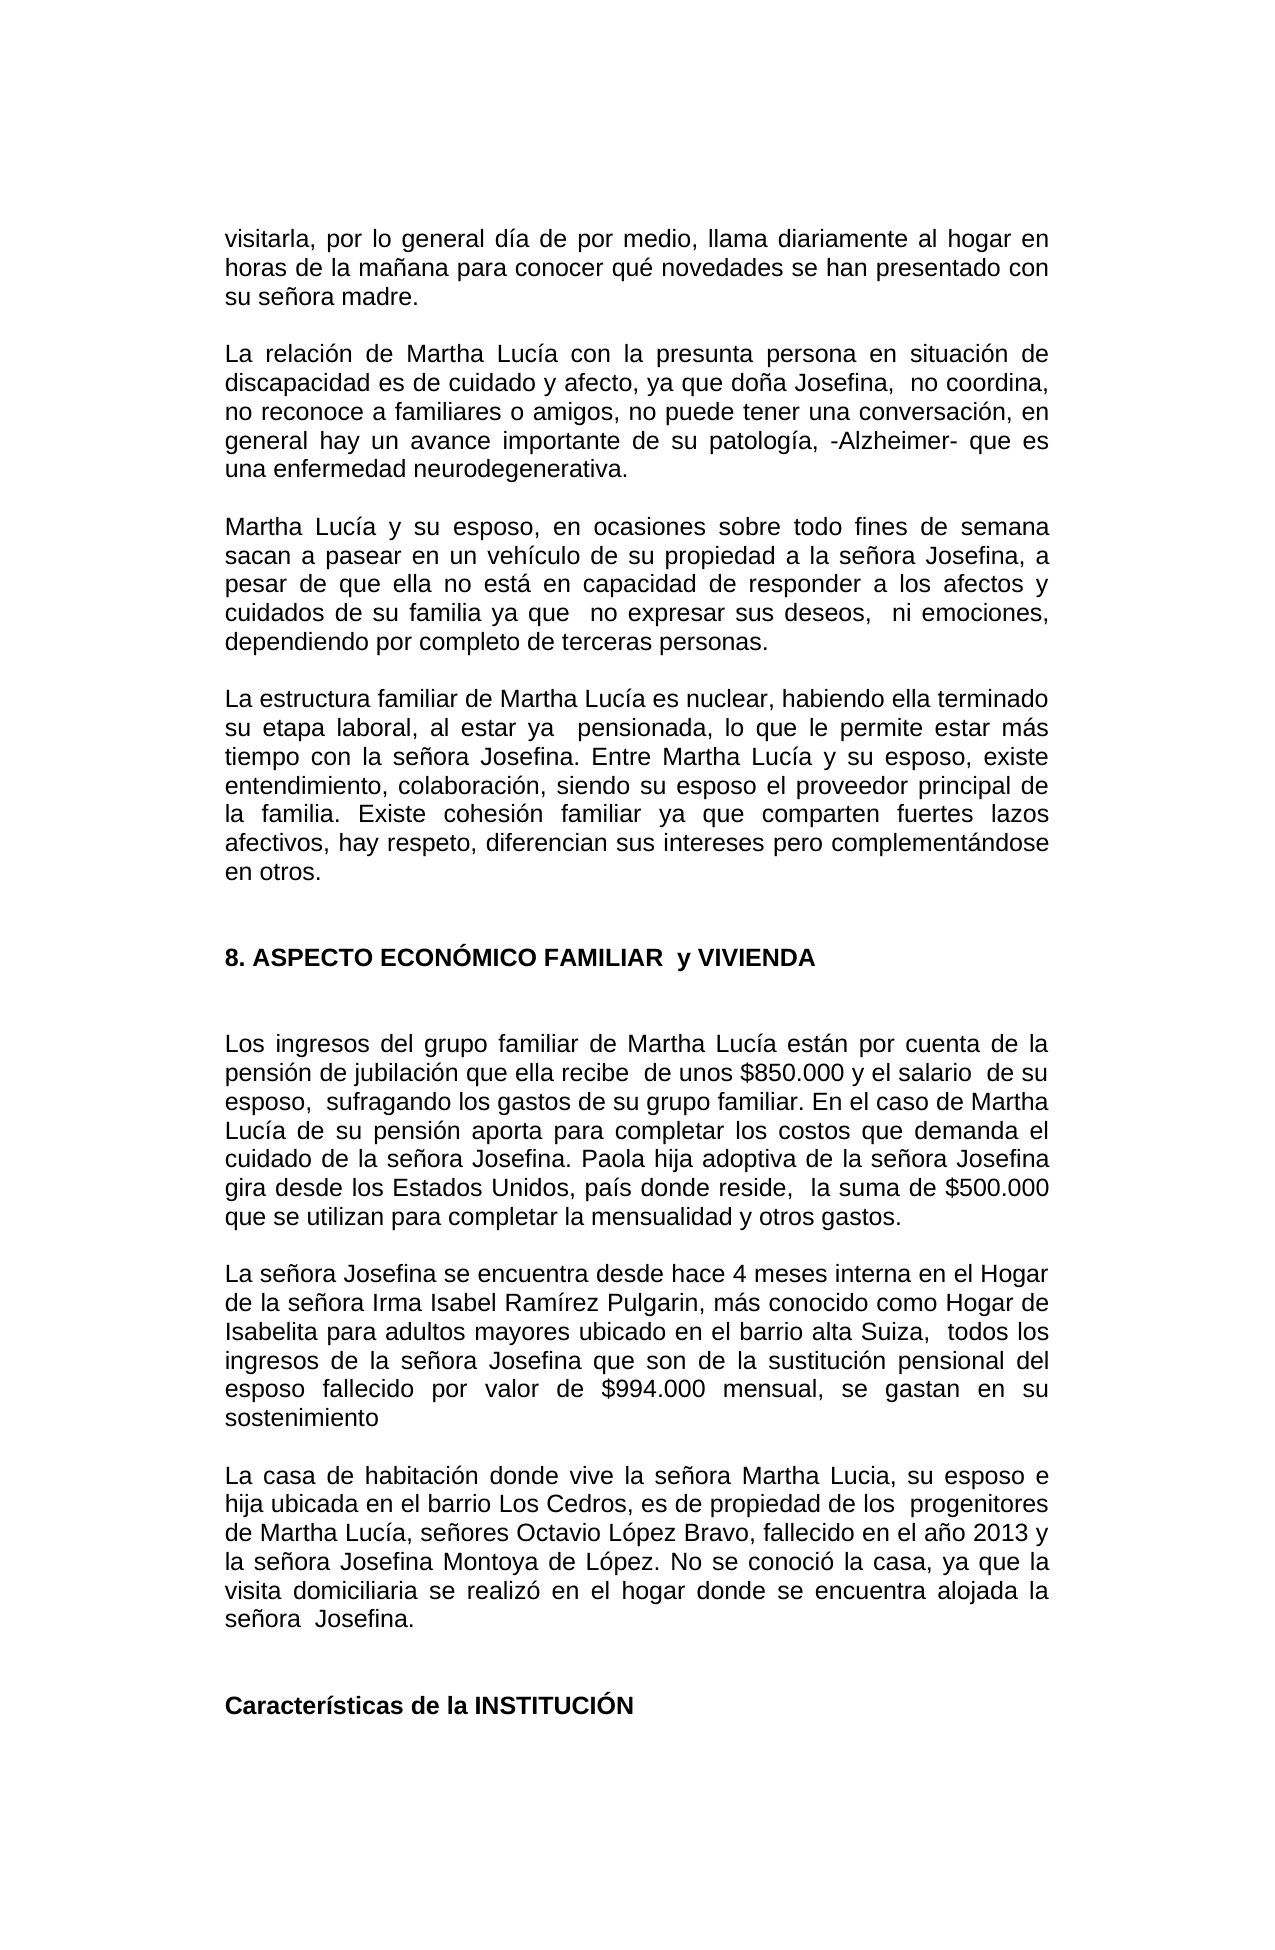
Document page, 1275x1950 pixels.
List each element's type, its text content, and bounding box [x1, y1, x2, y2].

text Martha Lucía y su esposo, en ocasiones sobre todo fines de semana sacan a pasear en un vehículo de su propiedad a la señora Josefina, a pesar de que ella no está en capacidad de responder a los afectos y cuidados de su familia ya que no expresar sus deseos, ni emociones, dependiendo por completo de terceras personas. [224, 512, 1051, 656]
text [224, 224, 1051, 311]
text 8. ASPECTO ECONÓMICO FAMILIAR y VIVIENDA [224, 943, 1051, 972]
text La señora Josefina se encuentra desde hace 4 meses interna en el Hogar de la señora Irma Isabel Ramírez Pulgarin, más conocido como Hogar de Isabelita para adultos mayores ubicado en el barrio alta Suiza, todos los ingresos de la señora Josefina que son de la sustitución pensional del esposo fallecido por valor de $994.000 mensual, se gastan en su sostenimiento [224, 1259, 1051, 1432]
text La relación de Martha Lucía con la presunta persona en situación de discapacidad es de cuidado y afecto, ya que doña Josefina, no coordina, no reconoce a familiares o amigos, no puede tener una conversación, en general hay un avance importante de su patología, -Alzheimer- que es una enfermedad neurodegenerativa. [224, 339, 1051, 483]
text La casa de habitación donde vive la señora Martha Lucia, su esposo e hija ubicada en el barrio Los Cedros, es de propiedad de los progenitores de Martha Lucía, señores Octavio López Bravo, fallecido en el año 2013 y la señora Josefina Montoya de López. No se conoció la casa, ya que la visita domiciliaria se realizó en el hogar donde se encuentra alojada la señora Josefina. [224, 1461, 1051, 1633]
text Características de la INSTITUCIÓN [224, 1691, 1051, 1719]
text Los ingresos del grupo familiar de Martha Lucía están por cuenta de la pensión de jubilación que ella recibe de unos $850.000 y el salario de su esposo, sufragando los gastos de su grupo familiar. En el caso de Martha Lucía de su pensión aporta para completar los costos que demanda el cuidado de la señora Josefina. Paola hija adoptiva de la señora Josefina gira desde los Estados Unidos, país donde reside, la suma de $500.000 que se utilizan para completar la mensualidad y otros gastos. [224, 1029, 1051, 1231]
text La estructura familiar de Martha Lucía es nuclear, habiendo ella terminado su etapa laboral, al estar ya pensionada, lo que le permite estar más tiempo con la señora Josefina. Entre Martha Lucía y su esposo, existe entendimiento, colaboración, siendo su esposo el proveedor principal de la familia. Existe cohesión familiar ya que comparten fuertes lazos afectivos, hay respeto, diferencian sus intereses pero complementándose en otros. [224, 684, 1051, 886]
